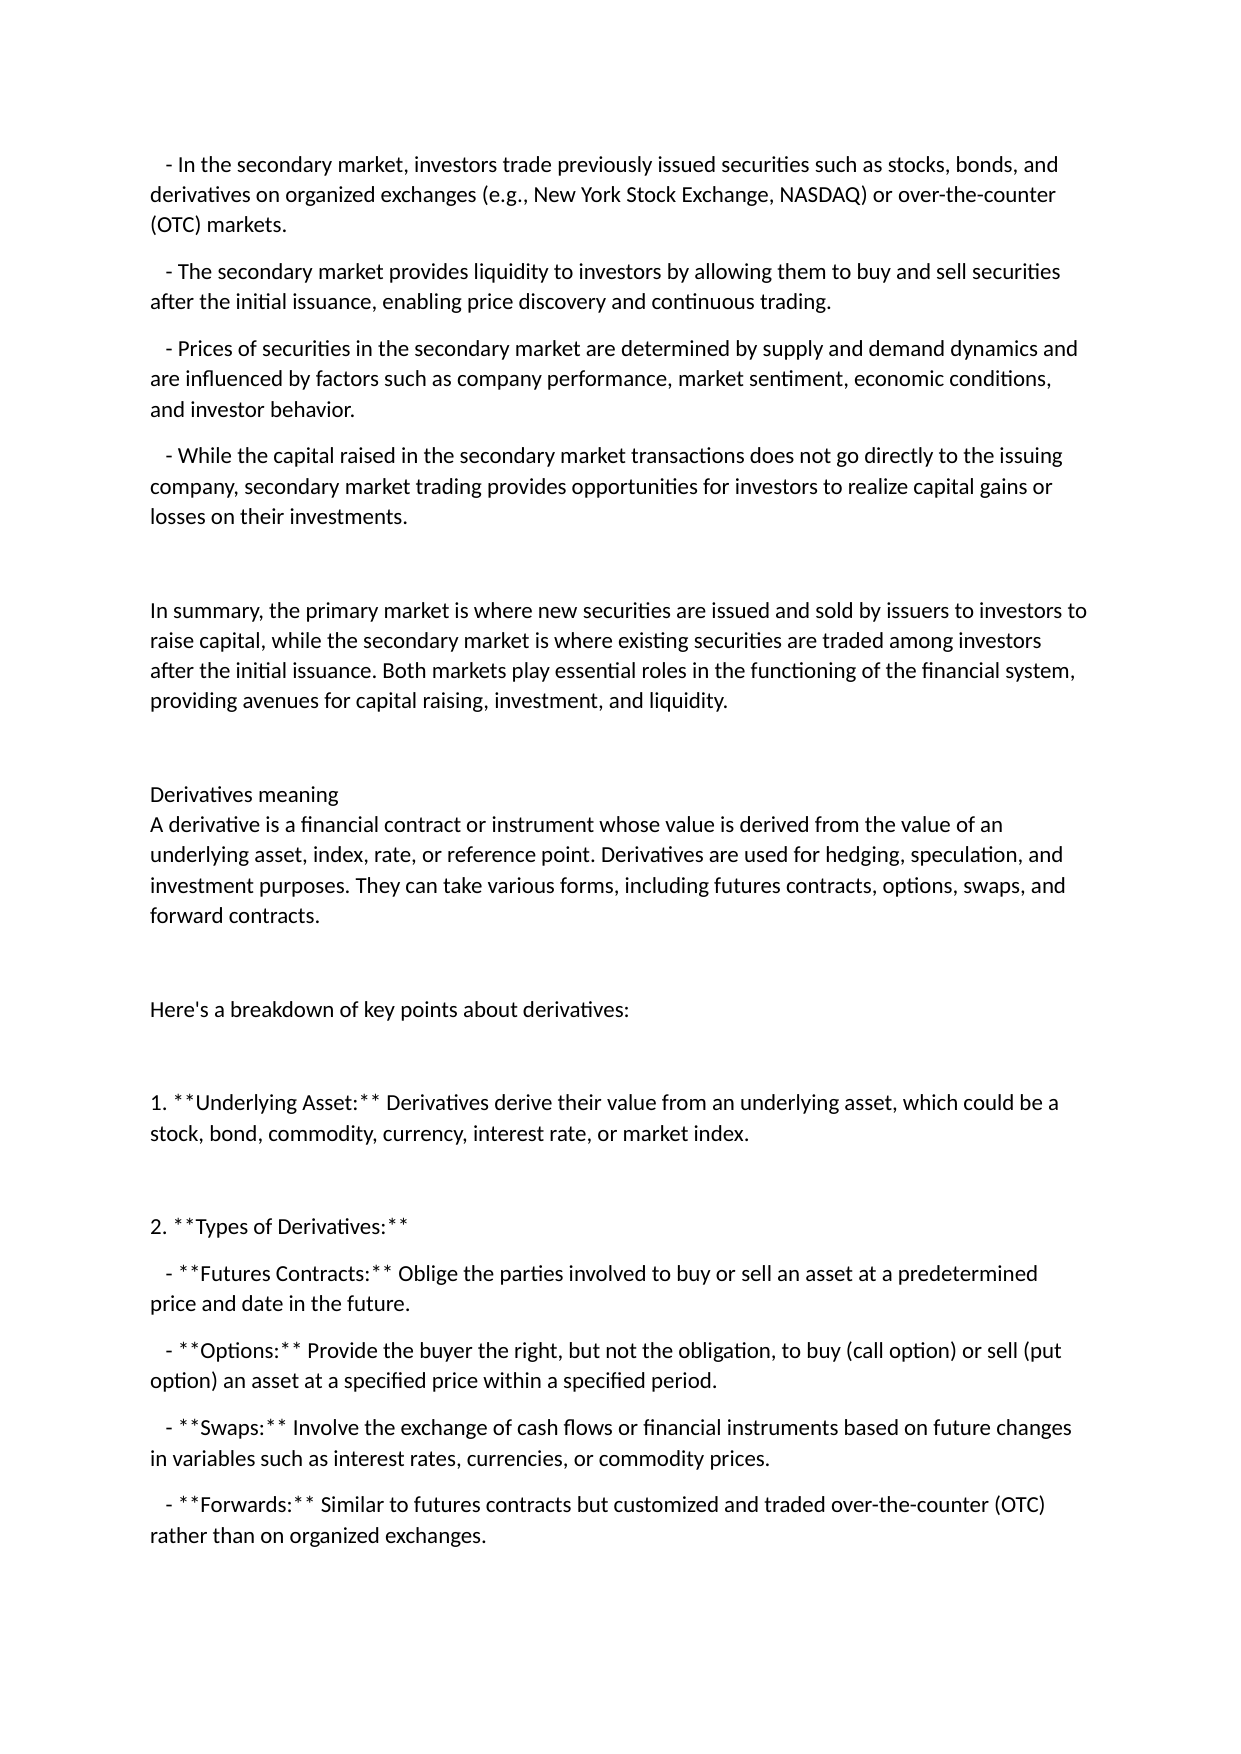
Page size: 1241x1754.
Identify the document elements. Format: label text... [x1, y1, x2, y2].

text - In the secondary market, investors trade previously issued securities such as stocks, bonds, and derivatives on organized exchanges (e.g., New York Stock Exchange, NASDAQ) or over-the-counter (OTC) markets. [150, 150, 1090, 238]
text 1. **Underlying Asset:** Derivatives derive their value from an underlying asset, which could be a stock, bond, commodity, currency, interest rate, or market index. [150, 1088, 1090, 1147]
text - Prices of securities in the secondary market are determined by supply and demand dynamics and are influenced by factors such as company performance, market sentiment, economic conditions, and investor behavior. [150, 334, 1090, 423]
text - **Futures Contracts:** Oblige the parties involved to buy or sell an asset at a predetermined price and date in the future. [150, 1259, 1090, 1318]
text - **Swaps:** Involve the exchange of cash flows or financial instruments based on future changes in variables such as interest rates, currencies, or commodity prices. [150, 1413, 1090, 1472]
text - The secondary market provides liquidity to investors by allowing them to buy and sell securities after the initial issuance, enabling price discovery and continuous trading. [150, 257, 1090, 316]
text - **Options:** Provide the buyer the right, but not the obligation, to buy (call option) or sell (put option) an asset at a specified price within a specified period. [150, 1336, 1090, 1395]
text Derivatives meaning A derivative is a financial contract or instrument whose value is derived from the value of an underlying asset, index, rate, or reference point. Derivatives are used for hedging, speculation, and investment purposes. They can take various forms, including futures contracts, options, swaps, and forward contracts. [150, 780, 1090, 929]
text - **Forwards:** Similar to futures contracts but customized and traded over-the-counter (OTC) rather than on organized exchanges. [150, 1491, 1090, 1549]
text - While the capital raised in the secondary market transactions does not go directly to the issuing company, secondary market trading provides opportunities for investors to realize capital gains or losses on their investments. [150, 442, 1090, 530]
text In summary, the primary market is where new securities are issued and sold by issuers to investors to raise capital, while the secondary market is where existing securities are traded among investors after the initial issuance. Both markets play essential roles in the functioning of the financial system, providing avenues for capital raising, investment, and liquidity. [150, 596, 1090, 714]
text Here's a breakdown of key points about derivatives: [150, 995, 1090, 1023]
text 2. **Types of Derivatives:** [150, 1212, 1090, 1241]
